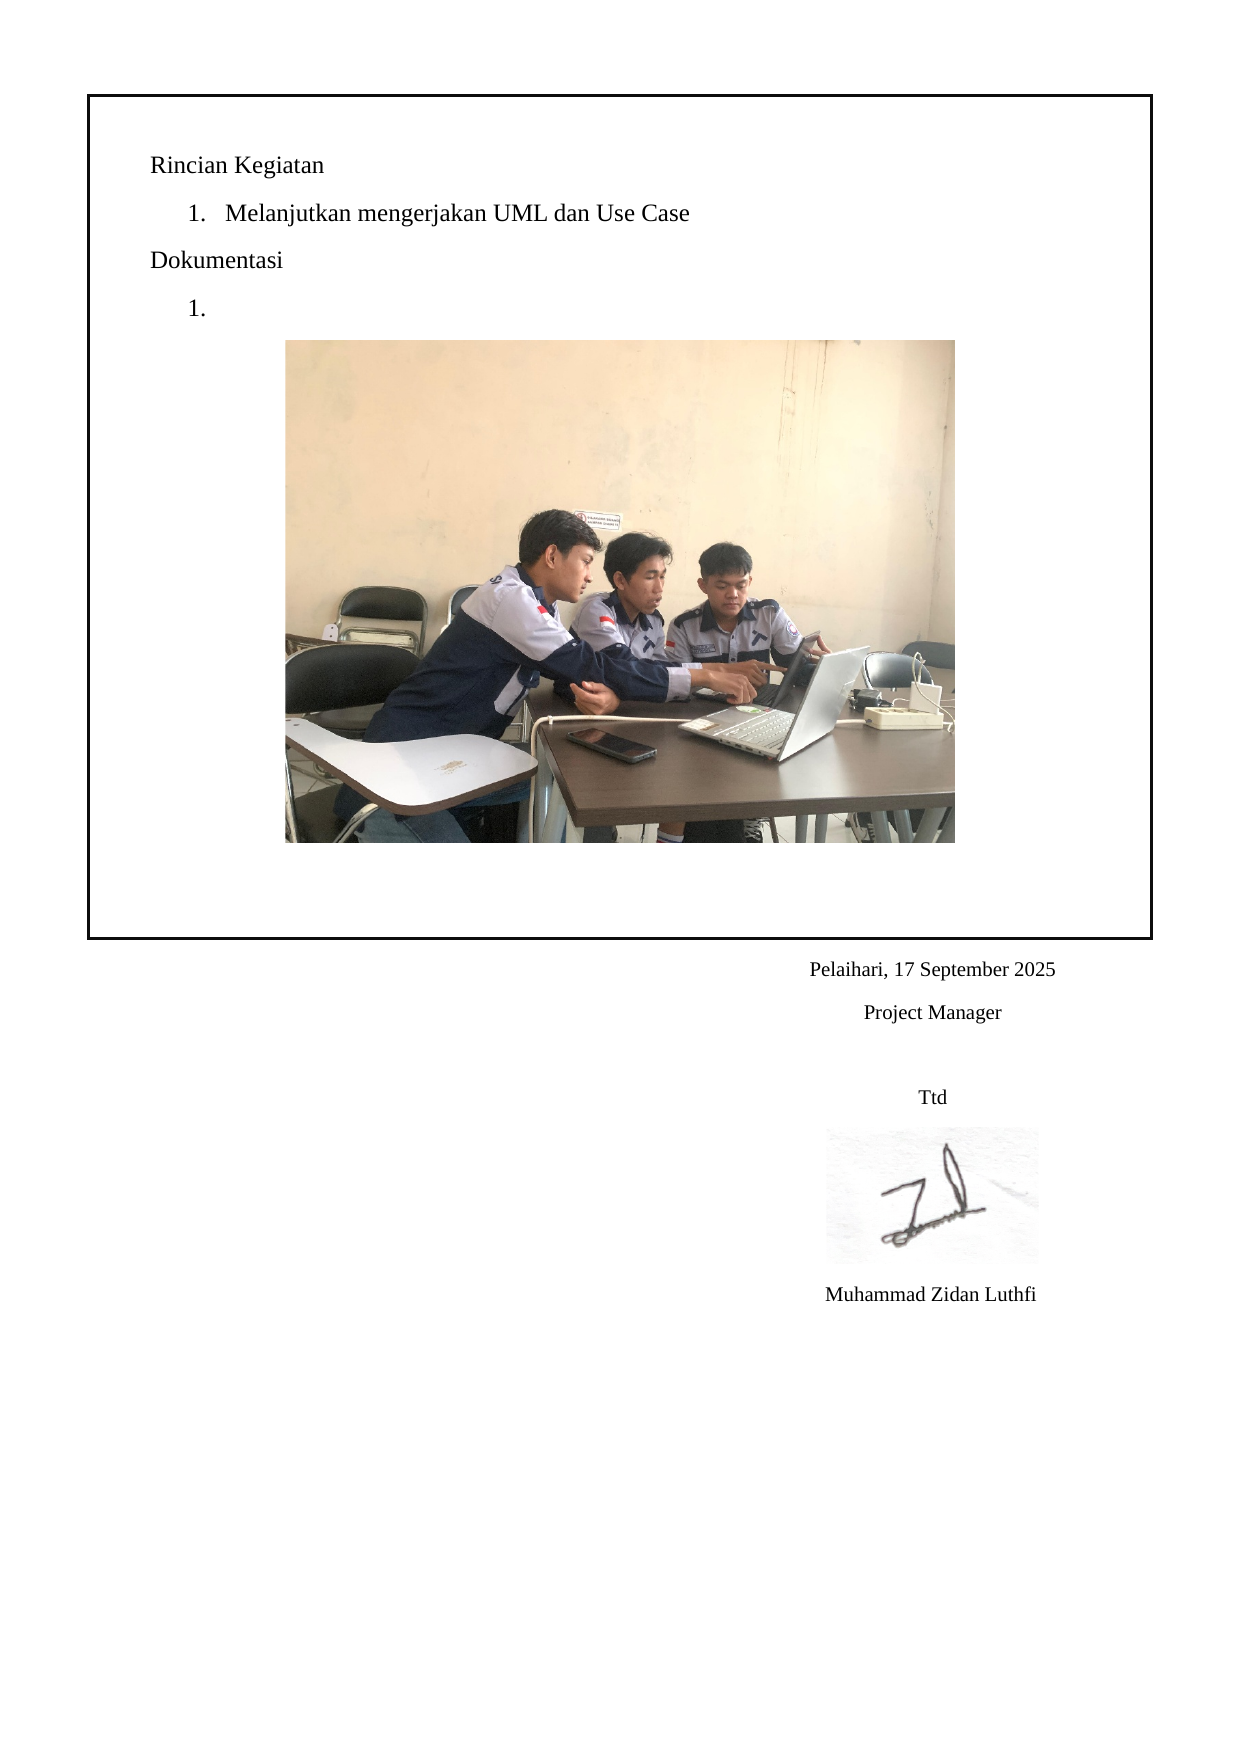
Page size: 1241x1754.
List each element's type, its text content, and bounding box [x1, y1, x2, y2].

picture [826, 1127, 1039, 1264]
picture [285, 340, 955, 843]
text Pelaihari, 17 September 2025 [150, 957, 1090, 981]
list Melanjutkan mengerjakan UML dan Use Case [187, 198, 1090, 226]
text Ttd [150, 1085, 1090, 1109]
text Project Manager [150, 1000, 1090, 1024]
text Rincian Kegiatan [150, 150, 1090, 179]
text Dokumentasi [150, 245, 1090, 274]
text Muhammad Zidan Luthfi [750, 1282, 1090, 1306]
